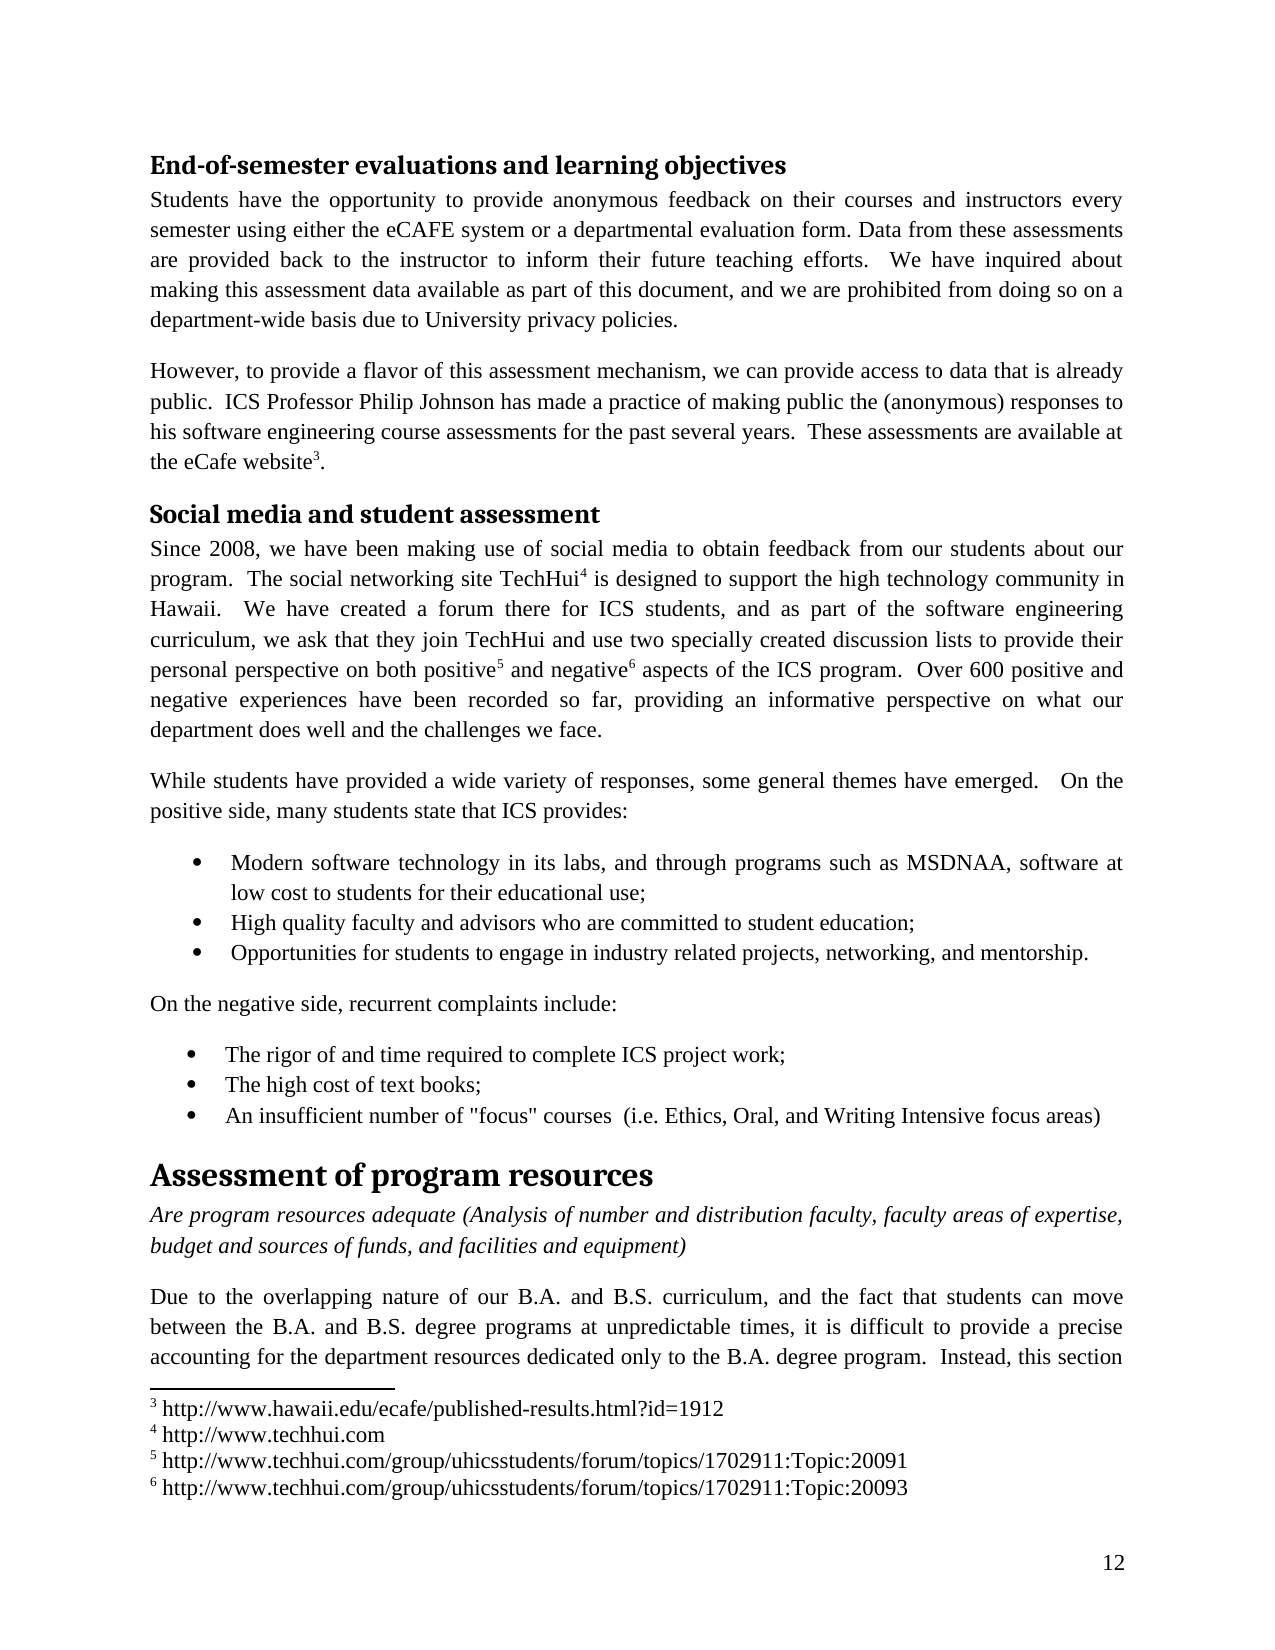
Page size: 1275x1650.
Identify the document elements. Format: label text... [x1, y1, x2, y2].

list The rigor of and time required to complete ICS project work; [187, 1041, 1125, 1068]
text On the negative side, recurrent complaints include: [150, 990, 1125, 1017]
list Modern software technology in its labs, and through programs such as MSDNAA, software at low cost to students for their educational use; [193, 848, 1125, 905]
subtitle Social media and student assessment [150, 499, 1125, 530]
text Students have the opportunity to provide anonymous feedback on their courses and instructors every semester using either the eCAFE system or a departmental evaluation form. Data from these assessments are provided back to the instructor to inform their future teaching efforts. We have inquired about making this assessment data available as part of this document, and we are prohibited from doing so on a department-wide basis due to University privacy policies. [150, 186, 1125, 333]
list High quality faculty and advisors who are committed to student education; [193, 909, 1125, 935]
text Since 2008, we have been making use of social media to obtain feedback from our students about our program. The social networking site TechHui is designed to support the high technology community in Hawaii. We have created a forum there for ICS students, and as part of the software engineering curriculum, we ask that they join TechHui and use two specially created discussion lists to provide their personal perspective on both positive and negative aspects of the ICS program. Over 600 positive and negative experiences have been recorded so far, providing an informative perspective on what our department does well and the challenges we face. [150, 535, 1125, 743]
subtitle End-of-semester evaluations and learning objectives [150, 150, 1125, 181]
list The high cost of text books; [187, 1071, 1125, 1098]
subtitle Assessment of program resources [150, 1157, 1125, 1195]
text However, to provide a flavor of this assessment mechanism, we can provide access to data that is already public. ICS Professor Philip Johnson has made a practice of making public the (anonymous) responses to his software engineering course assessments for the past several years. These assessments are available at the eCafe website. [150, 358, 1125, 474]
list Opportunities for students to engage in industry related projects, networking, and mentorship. [193, 939, 1125, 966]
list An insufficient number of "focus" courses (i.e. Ethics, Oral, and Writing Intensive focus areas) [187, 1102, 1125, 1128]
text While students have provided a wide variety of responses, some general themes have emerged. On the positive side, many students state that ICS provides: [150, 767, 1125, 824]
